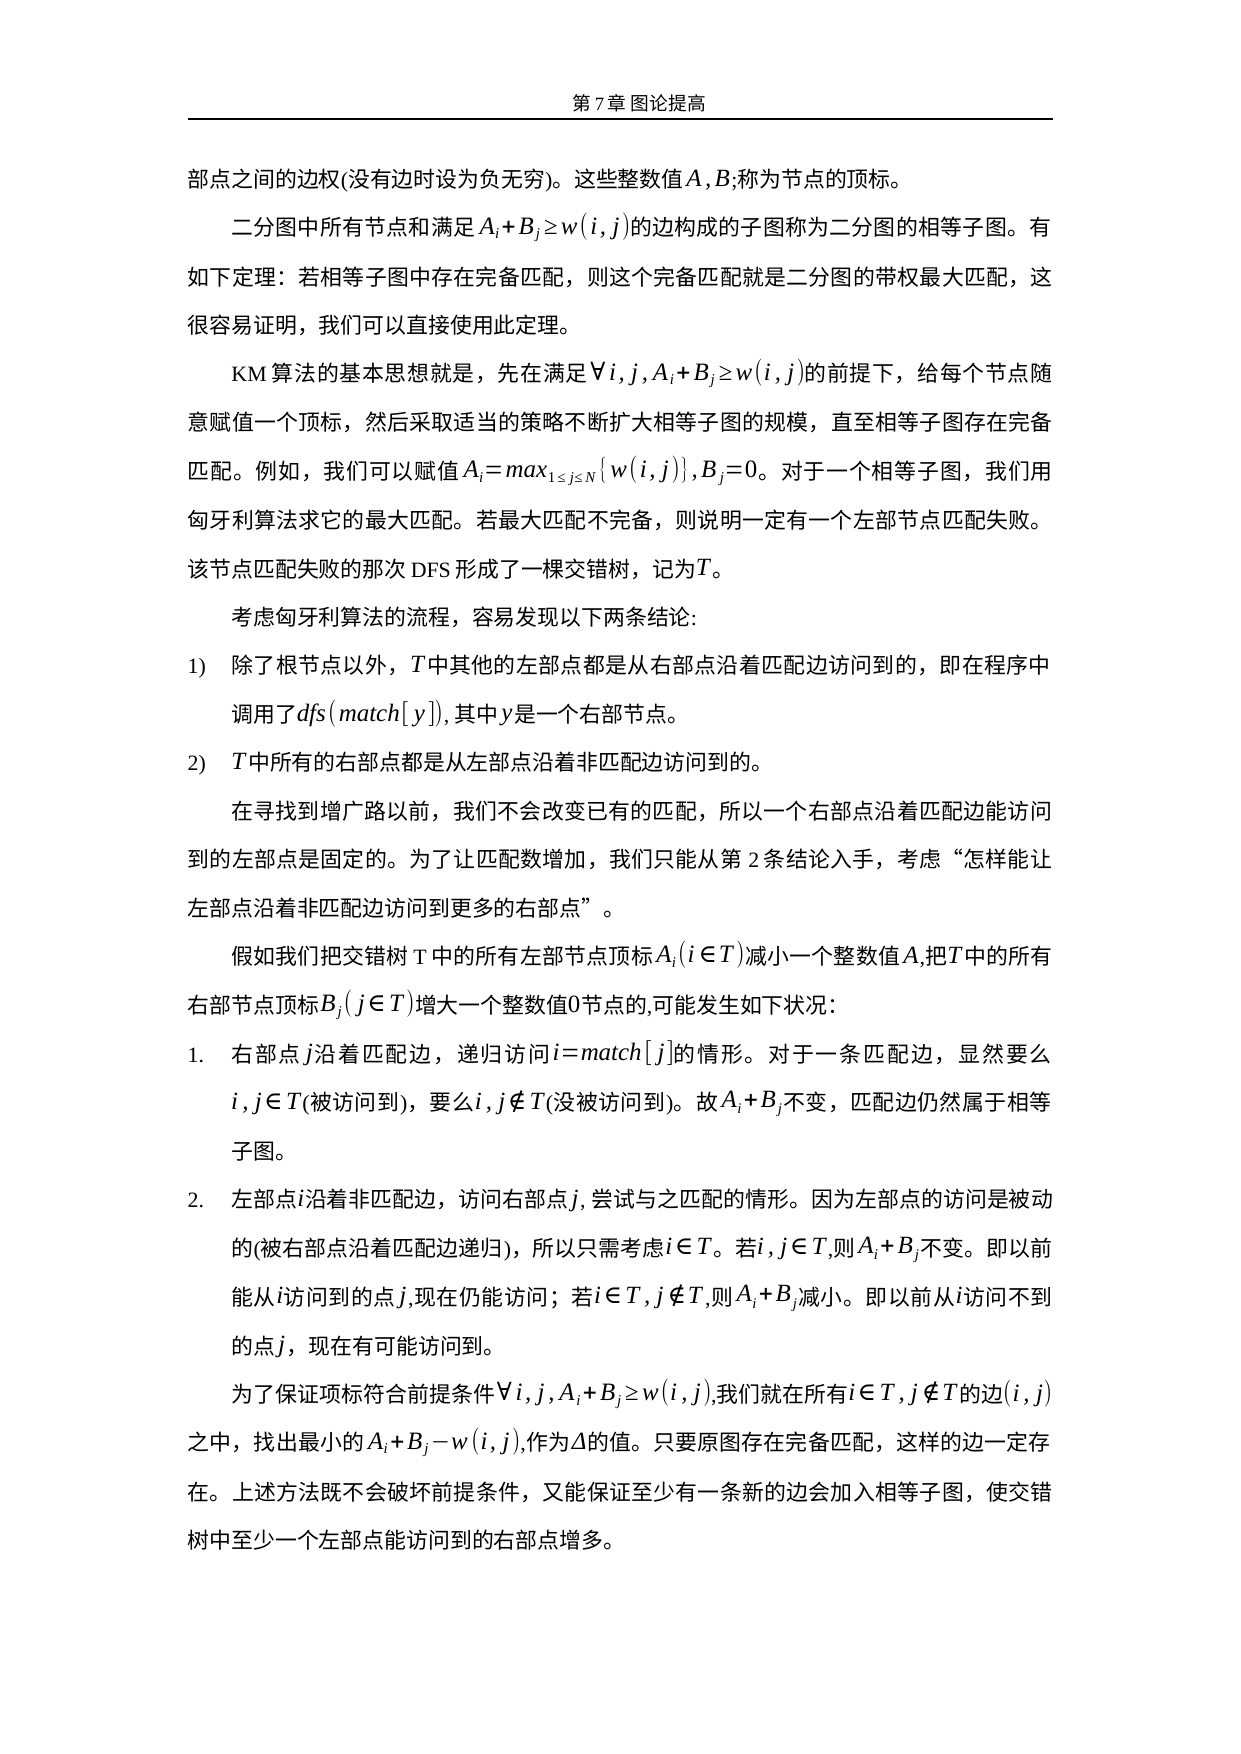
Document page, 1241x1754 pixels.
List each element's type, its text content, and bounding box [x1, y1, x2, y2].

text 假如我们把交错树T中的所有左部节点顶标减小一个整数值,把中的所有右部节点顶标增大一个整数值节点的,可能发生如下状况： [187, 939, 1053, 1020]
text 在寻找到增广路以前，我们不会改变已有的匹配，所以一个右部点沿着匹配边能访问到的左部点是固定的。为了让匹配数增加，我们只能从第2条结论入手，考虑“怎样能让左部点沿着非匹配边访问到更多的右部点”。 [187, 793, 1053, 923]
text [187, 162, 1053, 194]
text 为了保证项标符合前提条件,我们就在所有的边之中，找出最小的,作为的值。只要原图存在完备匹配，这样的边一定存在。上述方法既不会破坏前提条件，又能保证至少有一条新的边会加入相等子图，使交错树中至少一个左部点能访问到的右部点增多。 [187, 1377, 1053, 1555]
list 中所有的右部点都是从左部点沿着非匹配边访问到的。 [187, 745, 1053, 777]
text 二分图中所有节点和满足的边构成的子图称为二分图的相等子图。有如下定理：若相等子图中存在完备匹配，则这个完备匹配就是二分图的带权最大匹配，这很容易证明，我们可以直接使用此定理。 [187, 210, 1053, 340]
list 右部点沿着匹配边，递归访问的情形。对于一条匹配边，显然要么(被访问到)，要么(没被访问到)。故不变，匹配边仍然属于相等子图。 [187, 1036, 1053, 1166]
list 除了根节点以外，中其他的左部点都是从右部点沿着匹配边访问到的，即在程序中调用了, 其中是一个右部节点。 [187, 648, 1053, 729]
text 考虑匈牙利算法的流程，容易发现以下两条结论: [187, 599, 1053, 632]
text KM算法的基本思想就是，先在满足的前提下，给每个节点随意赋值一个顶标，然后采取适当的策略不断扩大相等子图的规模，直至相等子图存在完备匹配。例如，我们可以赋值。对于一个相等子图，我们用匈牙利算法求它的最大匹配。若最大匹配不完备，则说明一定有一个左部节点匹配失败。该节点匹配失败的那次DFS形成了一棵交错树，记为。 [187, 356, 1053, 584]
list 左部点沿着非匹配边，访问右部点, 尝试与之匹配的情形。因为左部点的访问是被动的(被右部点沿着匹配边递归)，所以只需考虑。若,则不变。即以前能从访问到的点,现在仍能访问；若,则减小。即以前从访问不到的点，现在有可能访问到。 [187, 1182, 1053, 1361]
